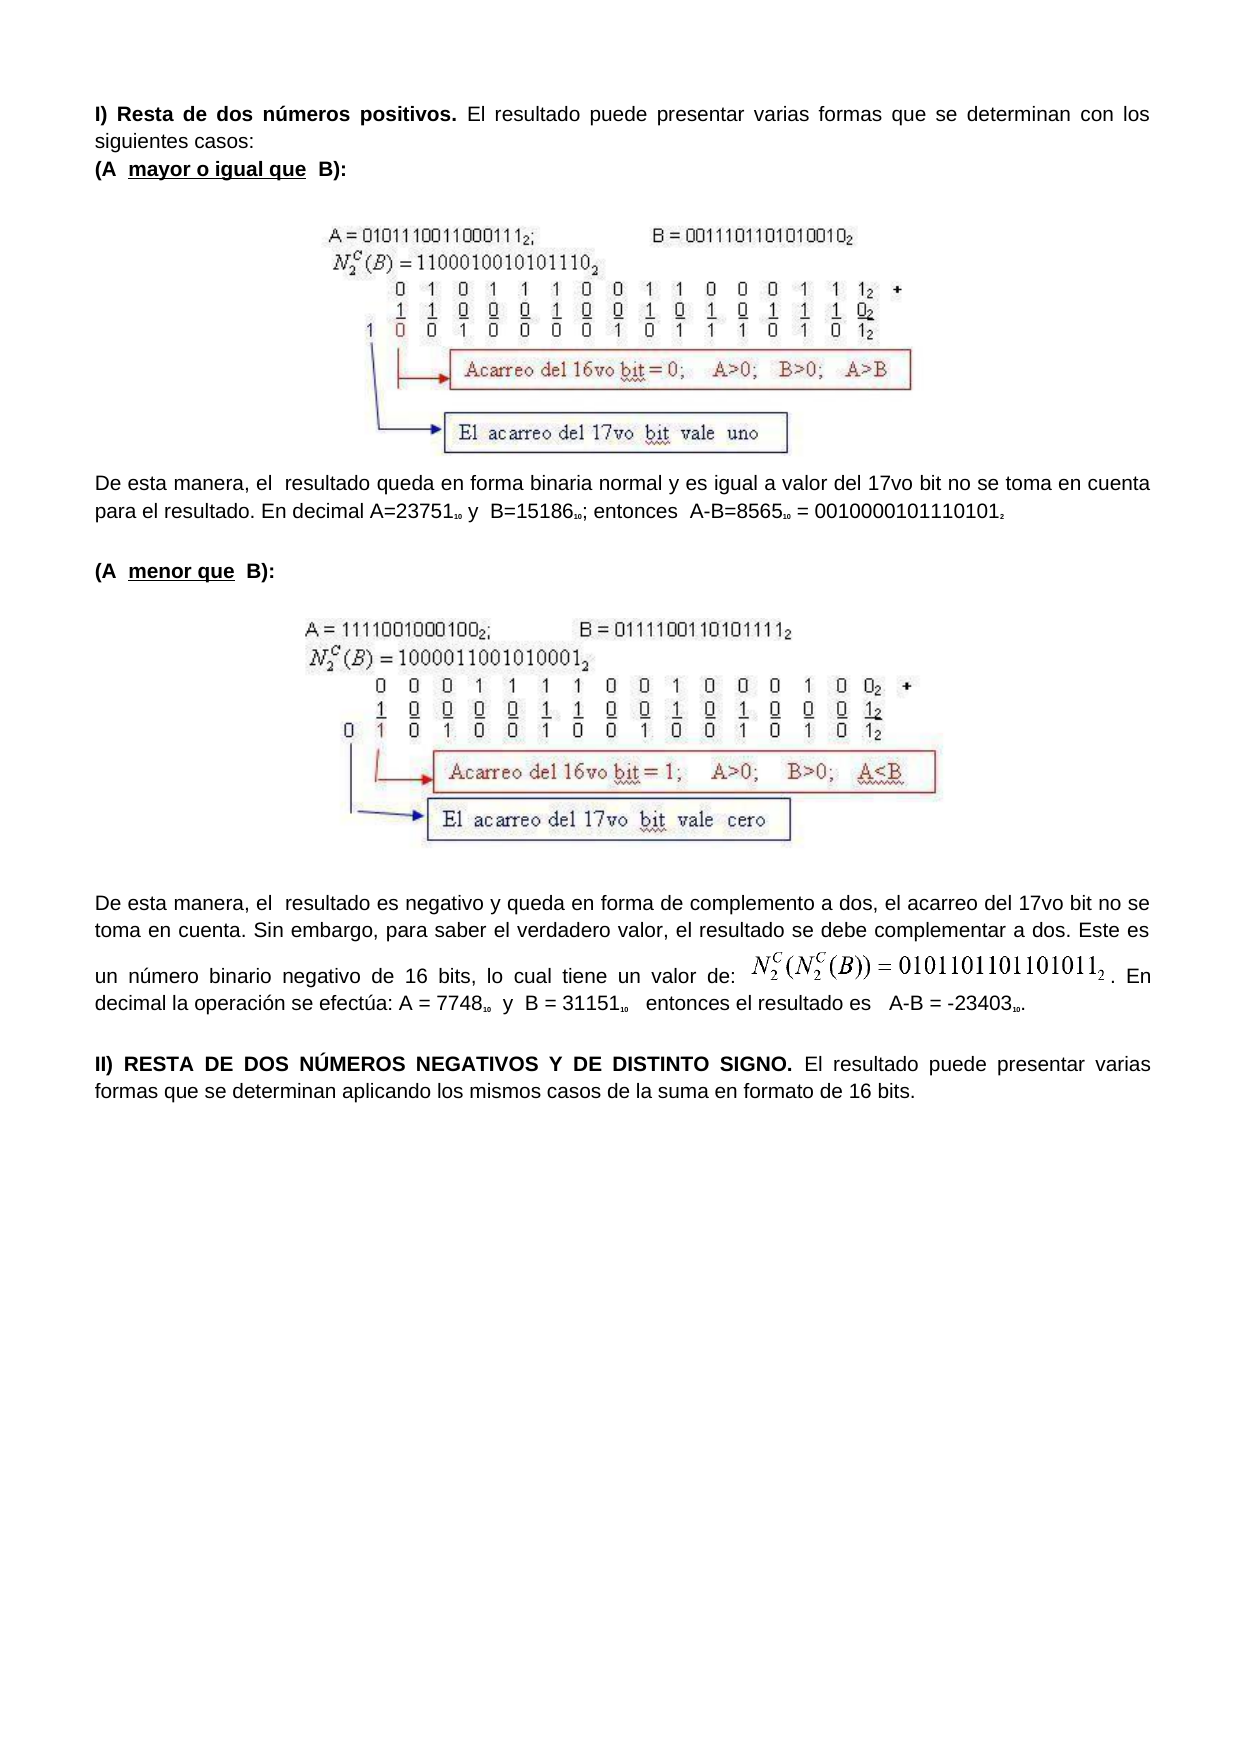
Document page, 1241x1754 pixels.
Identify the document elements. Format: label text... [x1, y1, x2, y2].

text (A menor que B): [94, 559, 1152, 583]
text De esta manera, el resultado es negativo y queda en forma de complemento a dos, el acarreo del 17vo bit no se toma en cuenta. Sin embargo, para saber el verdadero valor, el resultado se debe complementar a dos. Este es un número binario negativo de 16 bits, lo cual tiene un valor de: . En decimal la operación se efectúa: A = 774810 y B = 3115110 entonces el resultado es A-B = -2340310. [94, 891, 1152, 1015]
text De esta manera, el resultado queda en forma binaria normal y es igual a valor del 17vo bit no se toma en cuenta para el resultado. En decimal A=2375110 y B=1518610; entonces A-B=856510 = 00100001011101012 [94, 471, 1152, 523]
text I) Resta de dos números positivos. El resultado puede presentar varias formas que se determinan con los siguientes casos: [94, 102, 1152, 153]
text (A mayor o igual que B): [94, 157, 1152, 181]
picture [747, 945, 1110, 984]
picture [294, 618, 952, 854]
text II) RESTA DE DOS NÚMEROS NEGATIVOS Y DE DISTINTO SIGNO. El resultado puede presentar varias formas que se determinan aplicando los mismos casos de la suma en formato de 16 bits. [94, 1052, 1152, 1103]
picture [321, 216, 925, 467]
